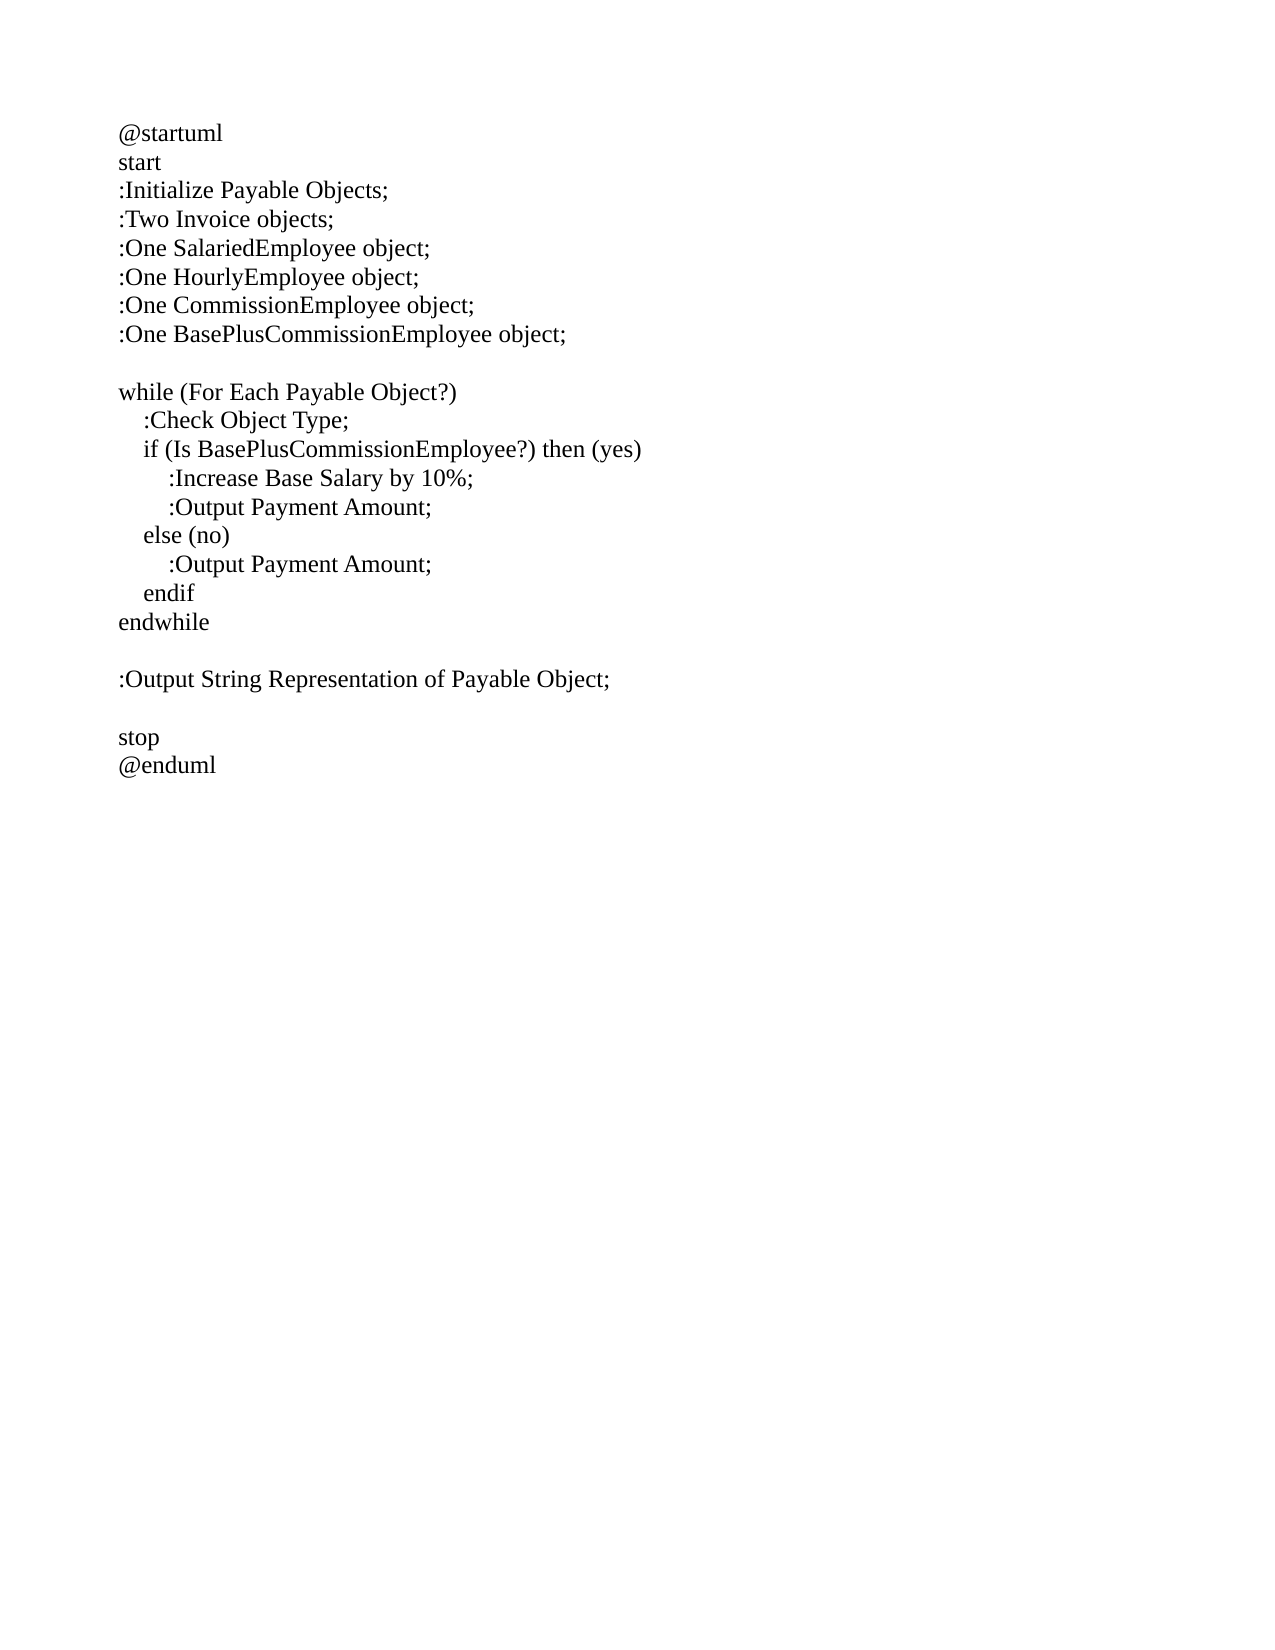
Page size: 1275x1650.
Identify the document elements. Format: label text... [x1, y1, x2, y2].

text :Check Object Type; [118, 406, 1157, 434]
text endif [118, 578, 1157, 607]
text stop [118, 722, 1157, 751]
text :Initialize Payable Objects; [118, 176, 1157, 204]
text while (For Each Payable Object?) [118, 377, 1157, 406]
text if (Is BasePlusCommissionEmployee?) then (yes) [118, 434, 1157, 463]
text :One HourlyEmployee object; [118, 262, 1157, 291]
text :One BasePlusCommissionEmployee object; [118, 319, 1157, 348]
text :Output Payment Amount; [118, 492, 1157, 521]
text :Output String Representation of Payable Object; [118, 664, 1157, 693]
text else (no) [118, 521, 1157, 549]
text start [118, 147, 1157, 176]
text :One SalariedEmployee object; [118, 233, 1157, 262]
text :Increase Base Salary by 10%; [118, 463, 1157, 492]
text :Output Payment Amount; [118, 549, 1157, 578]
text :Two Invoice objects; [118, 204, 1157, 233]
text :One CommissionEmployee object; [118, 291, 1157, 319]
text @startuml [118, 118, 1157, 147]
text endwhile [118, 607, 1157, 636]
text @enduml [118, 751, 1157, 779]
